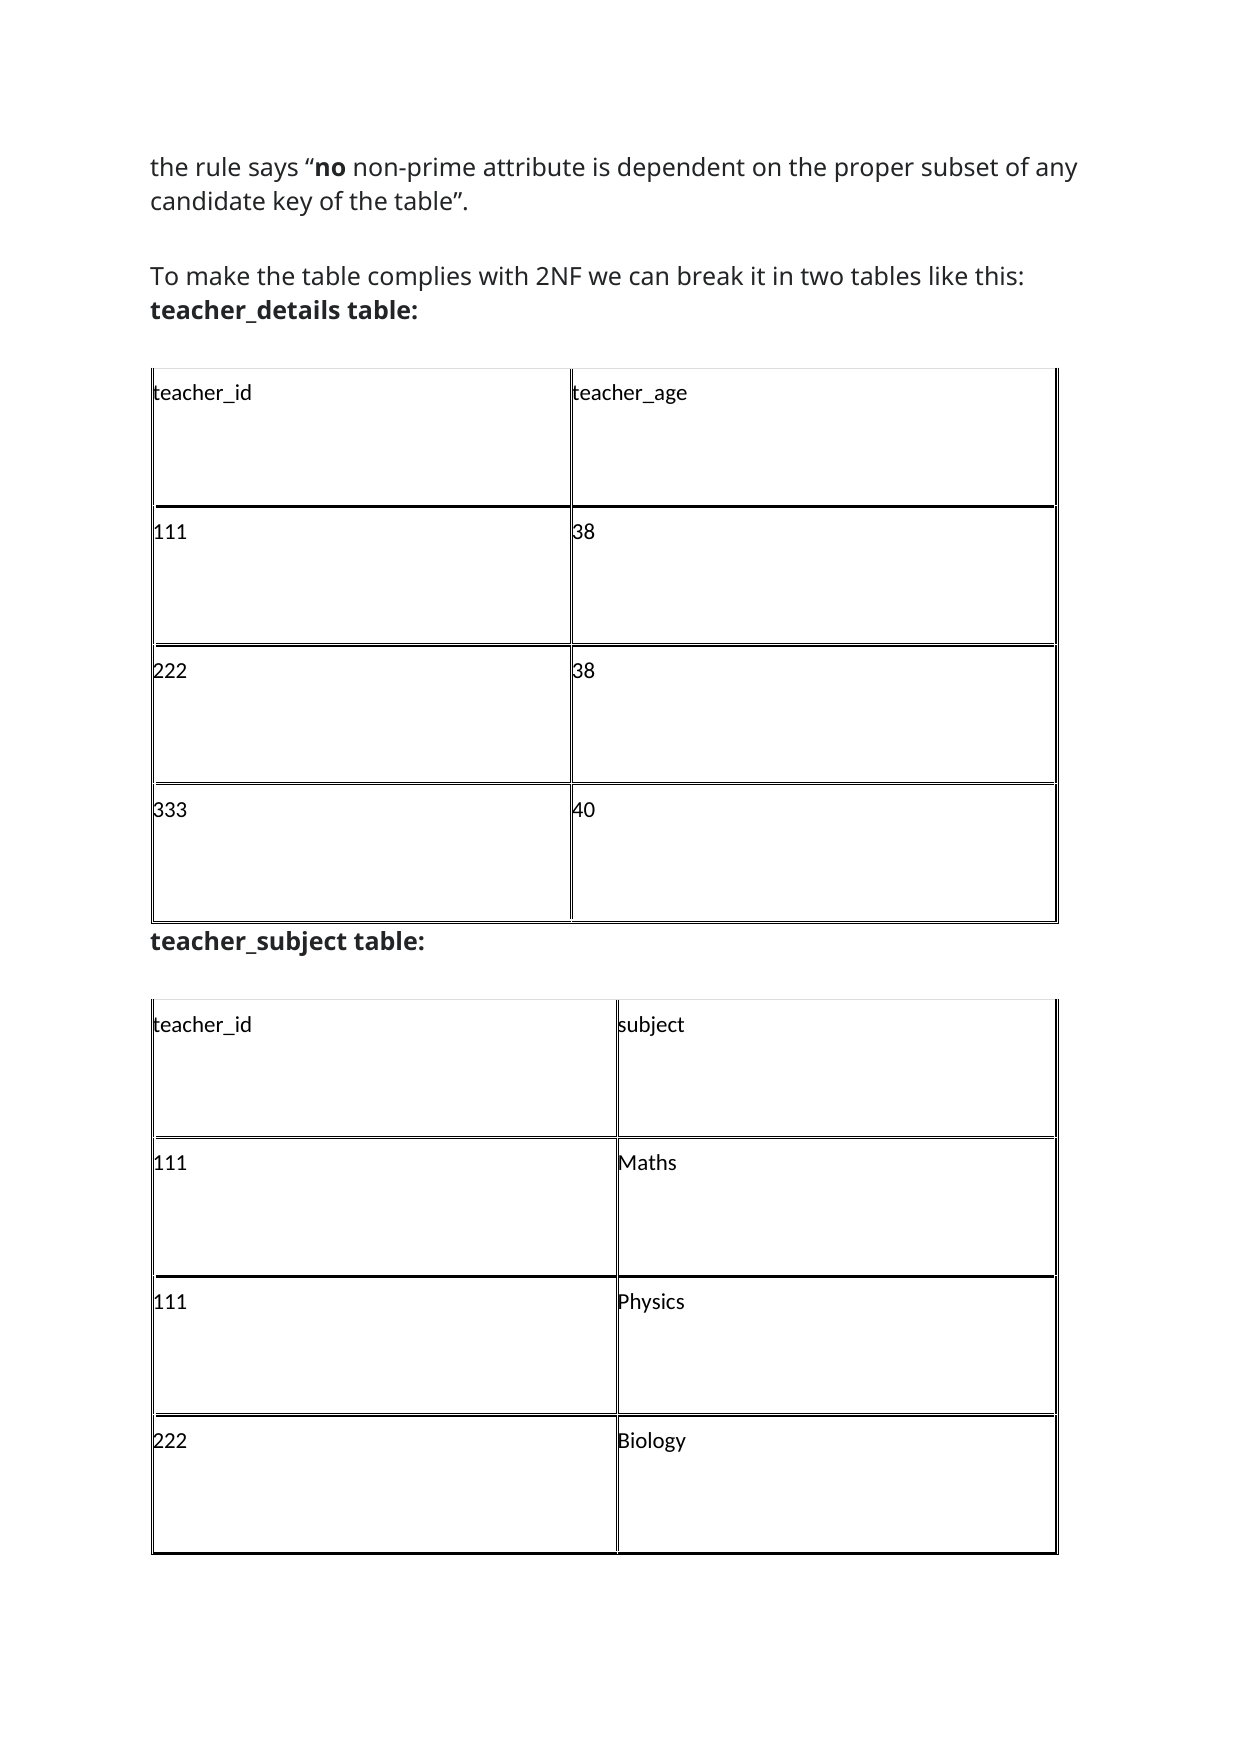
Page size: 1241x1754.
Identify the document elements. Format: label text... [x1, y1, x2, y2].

table_cell 222 [152, 1413, 617, 1552]
table_header teacher_age [573, 369, 1055, 504]
table_header teacher_id [154, 369, 570, 504]
table_cell 40 [572, 782, 1056, 921]
table_cell 111 [154, 1136, 616, 1274]
table_header teacher_id [154, 1000, 616, 1136]
table_header subject [619, 1000, 1055, 1136]
table_cell 38 [572, 643, 1057, 782]
table_cell 111 [152, 1275, 616, 1413]
table_cell 222 [152, 643, 572, 782]
text teacher_subject table: [150, 924, 1090, 958]
table_cell Maths [619, 1136, 1056, 1274]
text To make the table complies with 2NF we can break it in two tables like this: teacher_details table: [150, 259, 1090, 327]
table_cell 333 [154, 782, 572, 921]
table_cell 38 [573, 505, 1057, 643]
table_cell Physics [619, 1275, 1057, 1413]
table_cell Biology [618, 1413, 1057, 1552]
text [150, 150, 1090, 218]
table_cell 111 [152, 505, 570, 643]
